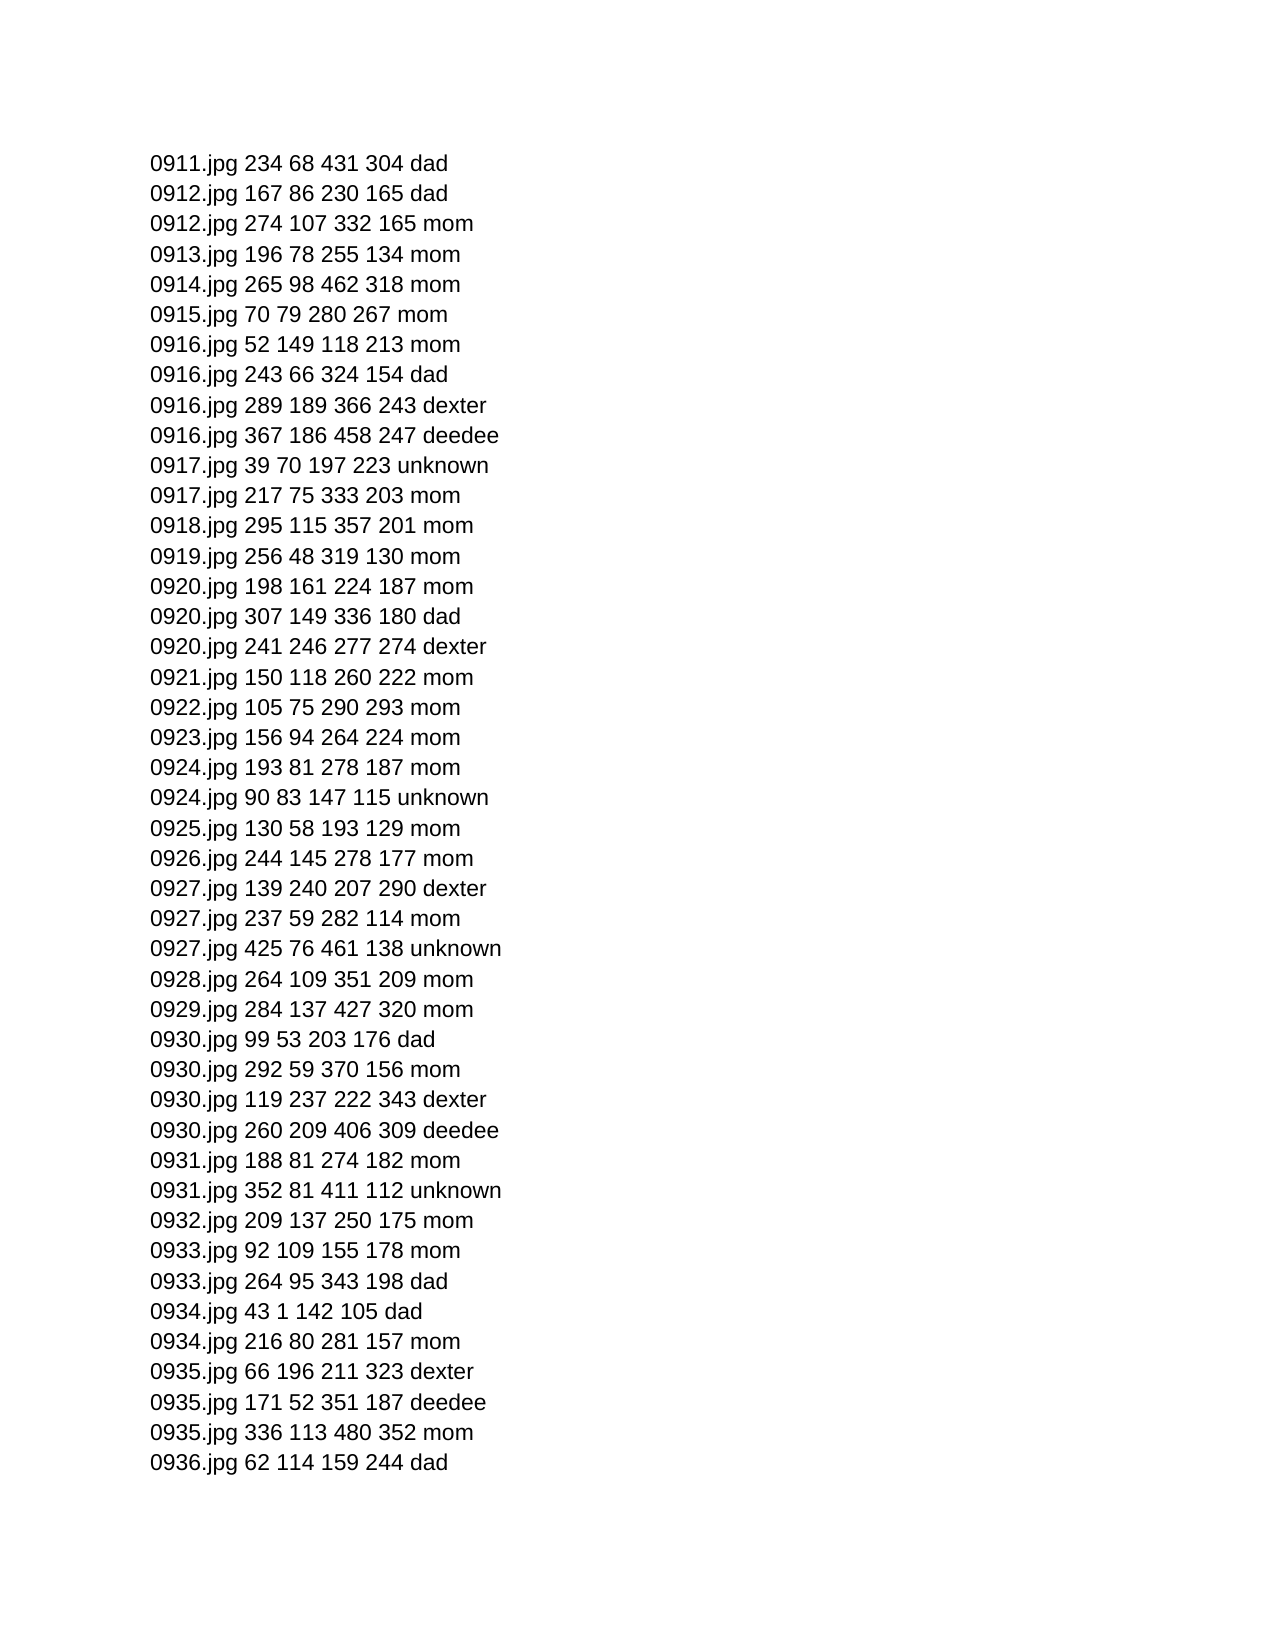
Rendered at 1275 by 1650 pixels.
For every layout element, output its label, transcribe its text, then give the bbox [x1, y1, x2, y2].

text 0933.jpg 264 95 343 198 dad [150, 1268, 1125, 1294]
text 0927.jpg 139 240 207 290 dexter [150, 875, 1125, 901]
text 0935.jpg 66 196 211 323 dexter [150, 1358, 1125, 1385]
text 0924.jpg 193 81 278 187 mom [150, 754, 1125, 781]
text 0930.jpg 99 53 203 176 dad [150, 1026, 1125, 1052]
text 0913.jpg 196 78 255 134 mom [150, 241, 1125, 267]
text 0923.jpg 156 94 264 224 mom [150, 724, 1125, 750]
text 0932.jpg 209 137 250 175 mom [150, 1207, 1125, 1234]
text 0920.jpg 241 246 277 274 dexter [150, 633, 1125, 660]
text 0920.jpg 307 149 336 180 dad [150, 603, 1125, 629]
text 0927.jpg 425 76 461 138 unknown [150, 935, 1125, 962]
text 0933.jpg 92 109 155 178 mom [150, 1237, 1125, 1264]
text 0916.jpg 289 189 366 243 dexter [150, 392, 1125, 418]
text 0914.jpg 265 98 462 318 mom [150, 271, 1125, 297]
text 0934.jpg 216 80 281 157 mom [150, 1328, 1125, 1354]
text 0935.jpg 336 113 480 352 mom [150, 1419, 1125, 1445]
text 0935.jpg 171 52 351 187 deedee [150, 1388, 1125, 1415]
text 0921.jpg 150 118 260 222 mom [150, 663, 1125, 690]
text 0916.jpg 52 149 118 213 mom [150, 331, 1125, 358]
text 0916.jpg 243 66 324 154 dad [150, 361, 1125, 388]
text 0912.jpg 167 86 230 165 dad [150, 180, 1125, 207]
text 0912.jpg 274 107 332 165 mom [150, 210, 1125, 237]
text 0931.jpg 188 81 274 182 mom [150, 1147, 1125, 1173]
text 0929.jpg 284 137 427 320 mom [150, 996, 1125, 1022]
text 0919.jpg 256 48 319 130 mom [150, 543, 1125, 569]
text 0930.jpg 292 59 370 156 mom [150, 1056, 1125, 1083]
text 0925.jpg 130 58 193 129 mom [150, 814, 1125, 841]
text 0930.jpg 119 237 222 343 dexter [150, 1086, 1125, 1113]
text 0916.jpg 367 186 458 247 deedee [150, 422, 1125, 448]
text 0924.jpg 90 83 147 115 unknown [150, 784, 1125, 811]
text 0934.jpg 43 1 142 105 dad [150, 1298, 1125, 1324]
text 0930.jpg 260 209 406 309 deedee [150, 1117, 1125, 1143]
text 0931.jpg 352 81 411 112 unknown [150, 1177, 1125, 1203]
text 0920.jpg 198 161 224 187 mom [150, 573, 1125, 599]
text 0917.jpg 39 70 197 223 unknown [150, 452, 1125, 478]
text 0917.jpg 217 75 333 203 mom [150, 482, 1125, 509]
text 0926.jpg 244 145 278 177 mom [150, 845, 1125, 871]
text 0928.jpg 264 109 351 209 mom [150, 966, 1125, 992]
text 0911.jpg 234 68 431 304 dad [150, 150, 1125, 176]
text 0927.jpg 237 59 282 114 mom [150, 905, 1125, 932]
text 0918.jpg 295 115 357 201 mom [150, 512, 1125, 539]
text 0936.jpg 62 114 159 244 dad [150, 1449, 1125, 1475]
text 0922.jpg 105 75 290 293 mom [150, 694, 1125, 720]
text 0915.jpg 70 79 280 267 mom [150, 301, 1125, 327]
